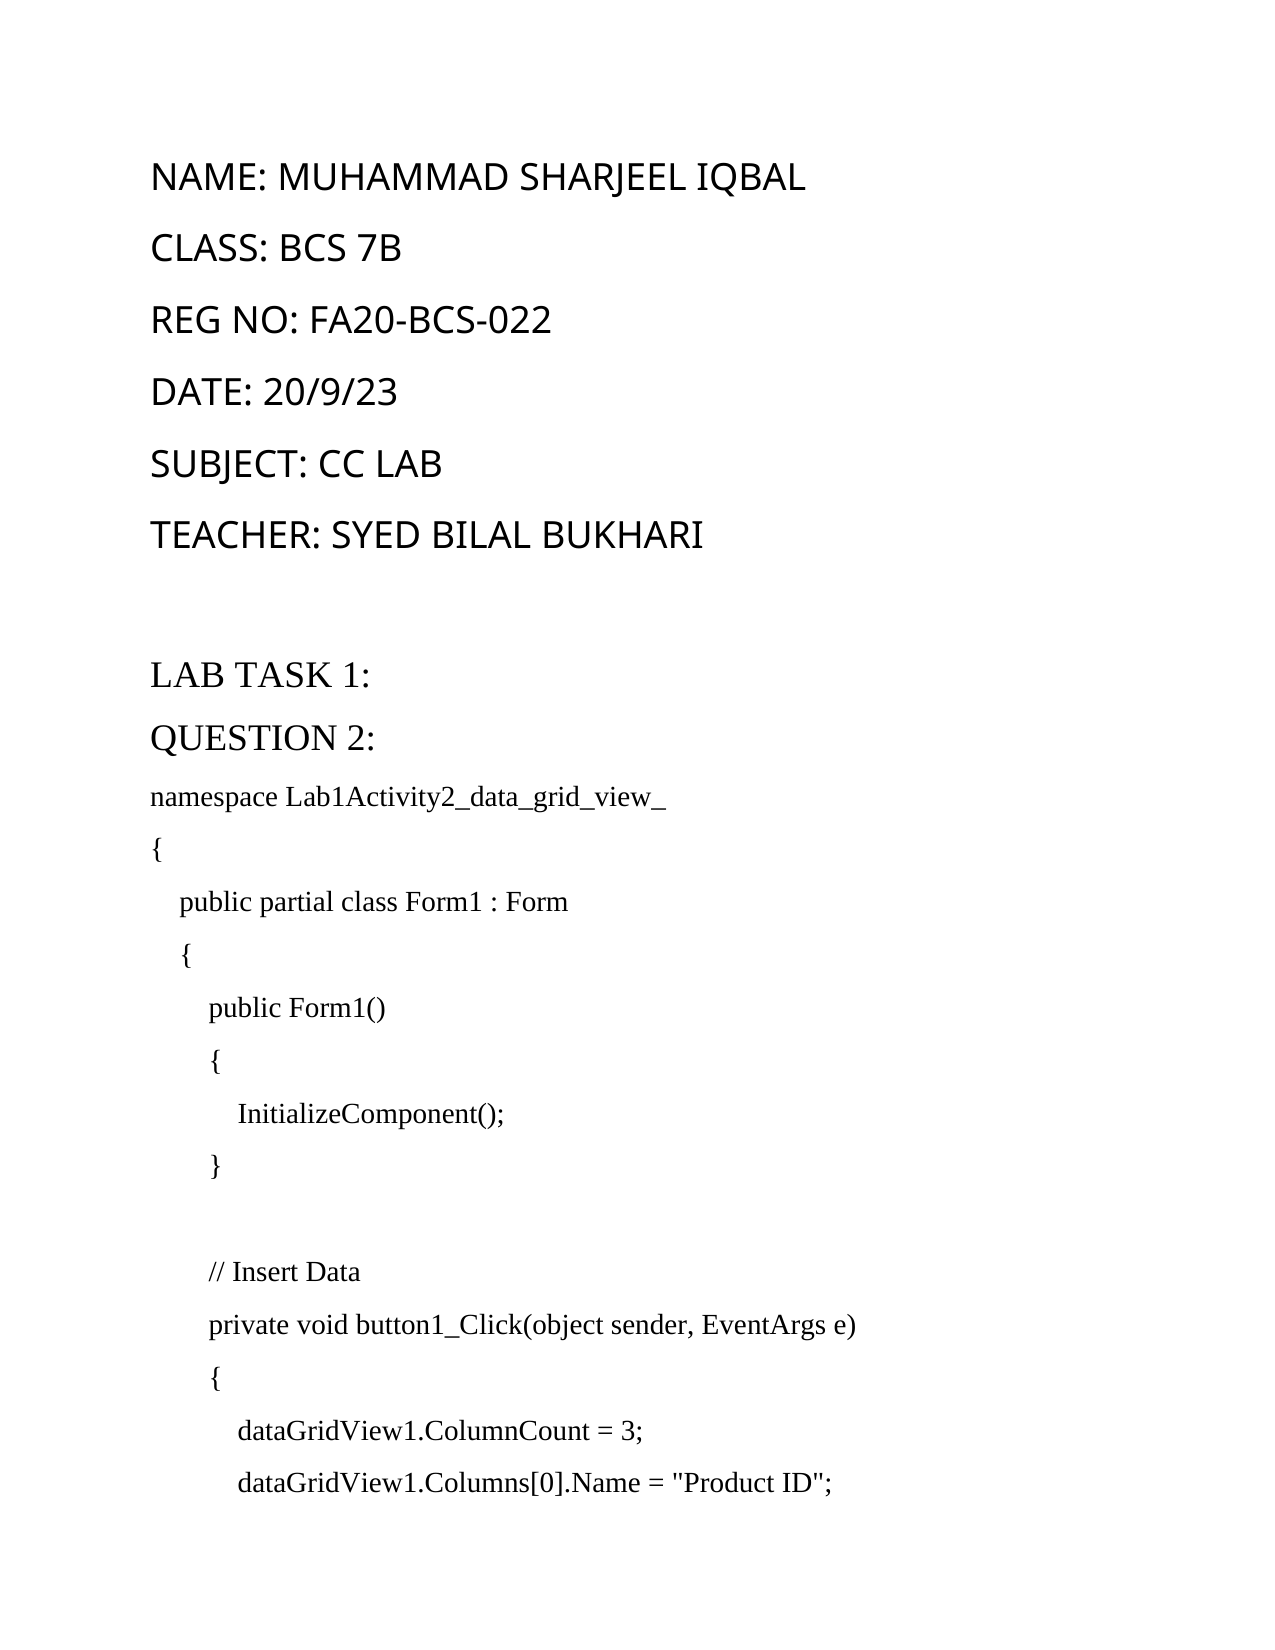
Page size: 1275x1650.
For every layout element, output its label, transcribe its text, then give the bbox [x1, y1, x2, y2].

text { [150, 937, 1125, 971]
text { [150, 1360, 1125, 1393]
text private void button1_Click(object sender, EventArgs e) [150, 1307, 1125, 1341]
text { [150, 1043, 1125, 1076]
text namespace Lab1Activity2_data_grid_view_ [150, 779, 1125, 812]
text REG NO: FA20-BCS-022 [150, 293, 1125, 344]
text public Form1() [150, 990, 1125, 1024]
text InitializeComponent(); [150, 1096, 1125, 1129]
text dataGridView1.Columns[0].Name = "Product ID"; [150, 1465, 1125, 1499]
text NAME: MUHAMMAD SHARJEEL IQBAL [150, 150, 1125, 201]
text { [150, 832, 1125, 865]
text DATE: 20/9/23 [150, 365, 1125, 416]
text QUESTION 2: [150, 716, 1125, 759]
text SUBJECT: CC LAB [150, 437, 1125, 488]
text LAB TASK 1: [150, 652, 1125, 696]
text } [150, 1148, 1125, 1182]
text public partial class Form1 : Form [150, 884, 1125, 918]
text dataGridView1.ColumnCount = 3; [150, 1413, 1125, 1446]
text // Insert Data [150, 1254, 1125, 1288]
text TEACHER: SYED BILAL BUKHARI [150, 509, 1125, 560]
text CLASS: BCS 7B [150, 222, 1125, 273]
